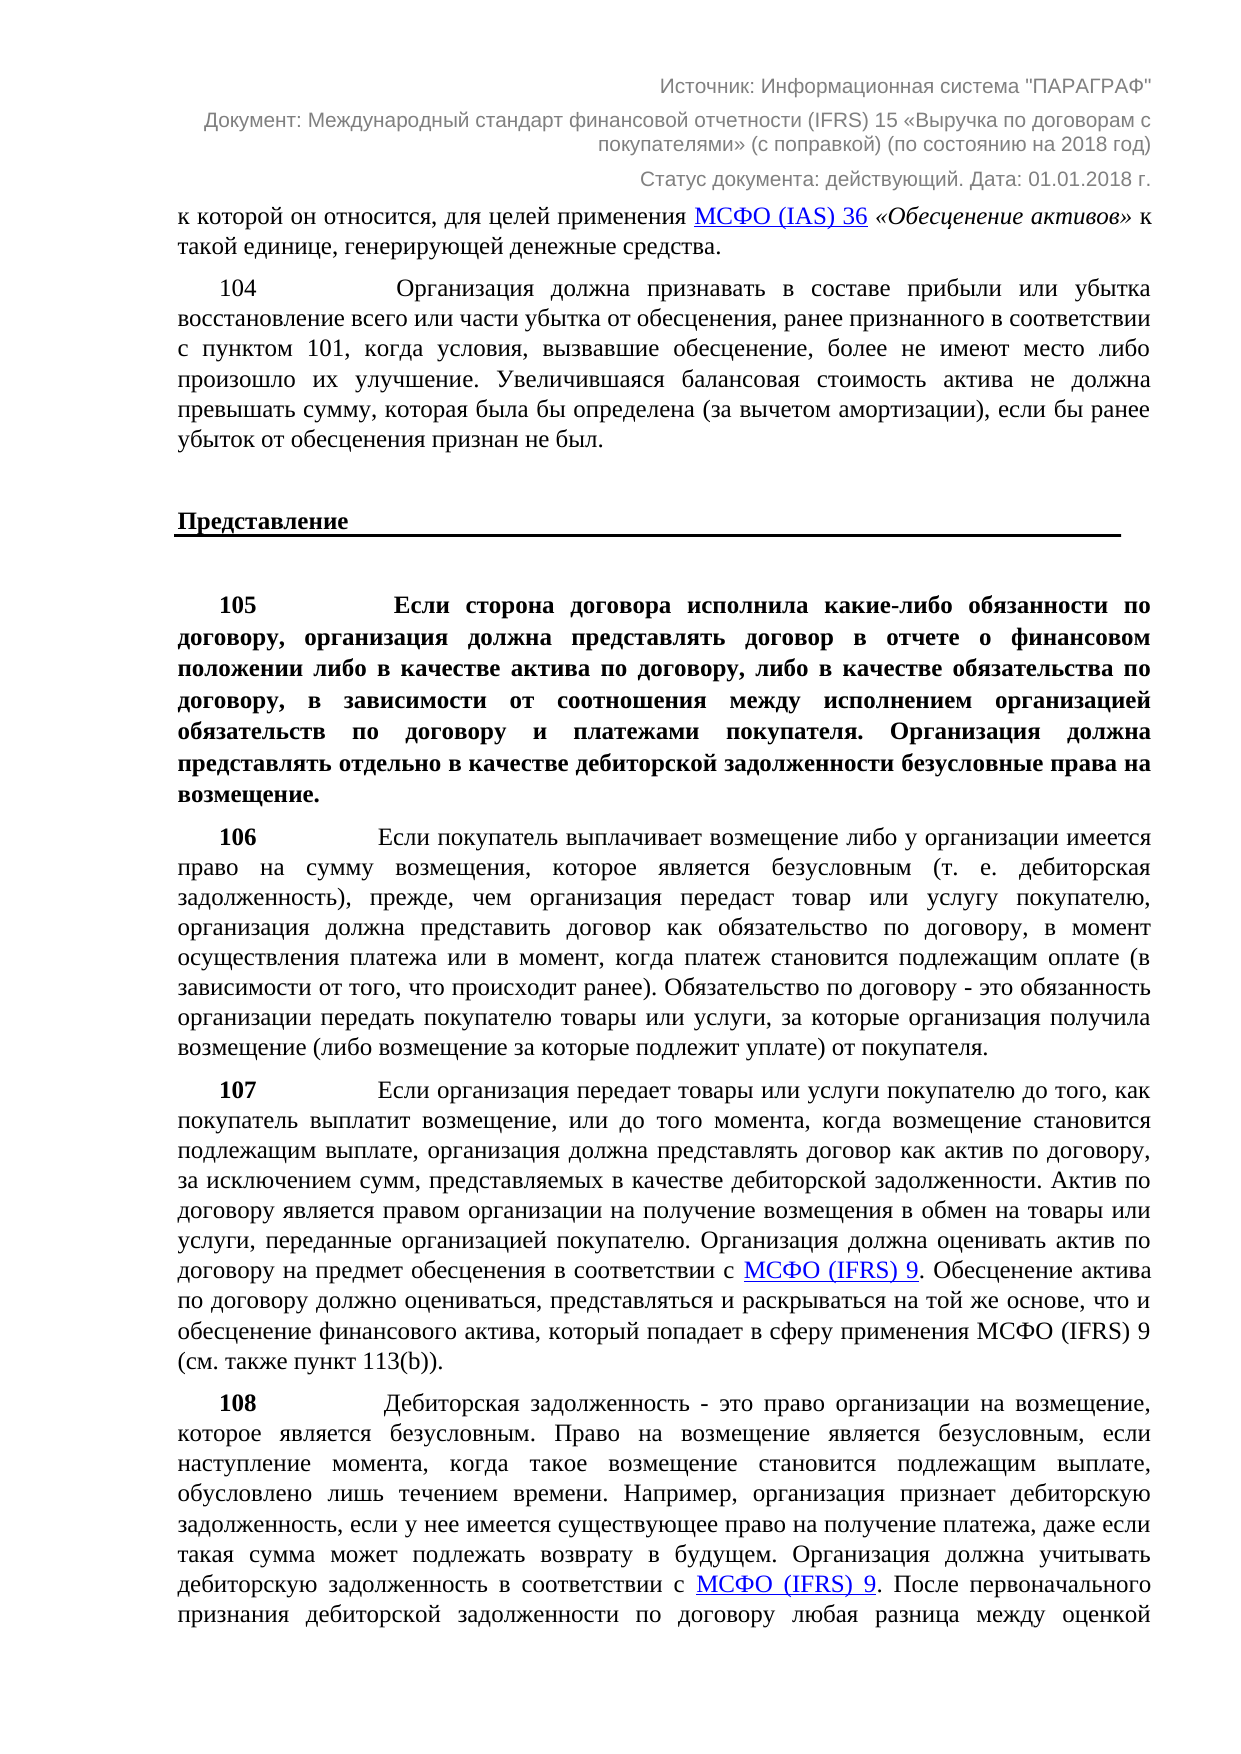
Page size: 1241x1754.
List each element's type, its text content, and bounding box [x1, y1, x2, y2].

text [177, 1388, 1152, 1628]
text 107 Если организация передает товары или услуги покупателю до того, как покупатель выплатит возмещение, или до того момента, когда возмещение становится подлежащим выплате, организация должна представлять договор как актив по договору, за исключением сумм, представляемых в качестве дебиторской задолженности. Актив по договору является правом организации на получение возмещения в обмен на товары или услуги, переданные организацией покупателю. Организация должна оценивать актив по договору на предмет обесценения в соответствии с МСФО (IFRS) 9. Обесценение актива по договору должно оцениваться, представляться и раскрываться на той же основе, что и обесценение финансового актива, который попадает в сферу применения МСФО (IFRS) 9 (см. также пункт 113(b)). [177, 1075, 1152, 1374]
text 104 Организация должна признавать в составе прибыли или убытка восстановление всего или части убытка от обесценения, ранее признанного в соответствии с пунктом 101, когда условия, вызвавшие обесценение, более не имеют место либо произошло их улучшение. Увеличившаяся балансовая стоимость актива не должна превышать сумму, которая была бы определена (за вычетом амортизации), если бы ранее убыток от обесценения признан не был. [177, 273, 1152, 453]
subtitle Представление [177, 506, 1152, 534]
text 105 Если сторона договора исполнила какие-либо обязанности по договору, организация должна представлять договор в отчете о финансовом положении либо в качестве актива по договору, либо в качестве обязательства по договору, в зависимости от соотношения между исполнением организацией обязательств по договору и платежами покупателя. Организация должна представлять отдельно в качестве дебиторской задолженности безусловные права на возмещение. [177, 590, 1152, 808]
text 106 Если покупатель выплачивает возмещение либо у организации имеется право на сумму возмещения, которое является безусловным (т. е. дебиторская задолженность), прежде, чем организация передаст товар или услугу покупателю, организация должна представить договор как обязательство по договору, в момент осуществления платежа или в момент, когда платеж становится подлежащим оплате (в зависимости от того, что происходит ранее). Обязательство по договору - это обязанность организации передать покупателю товары или услуги, за которые организация получила возмещение (либо возмещение за которые подлежит уплате) от покупателя. [177, 822, 1152, 1061]
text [177, 201, 1152, 260]
